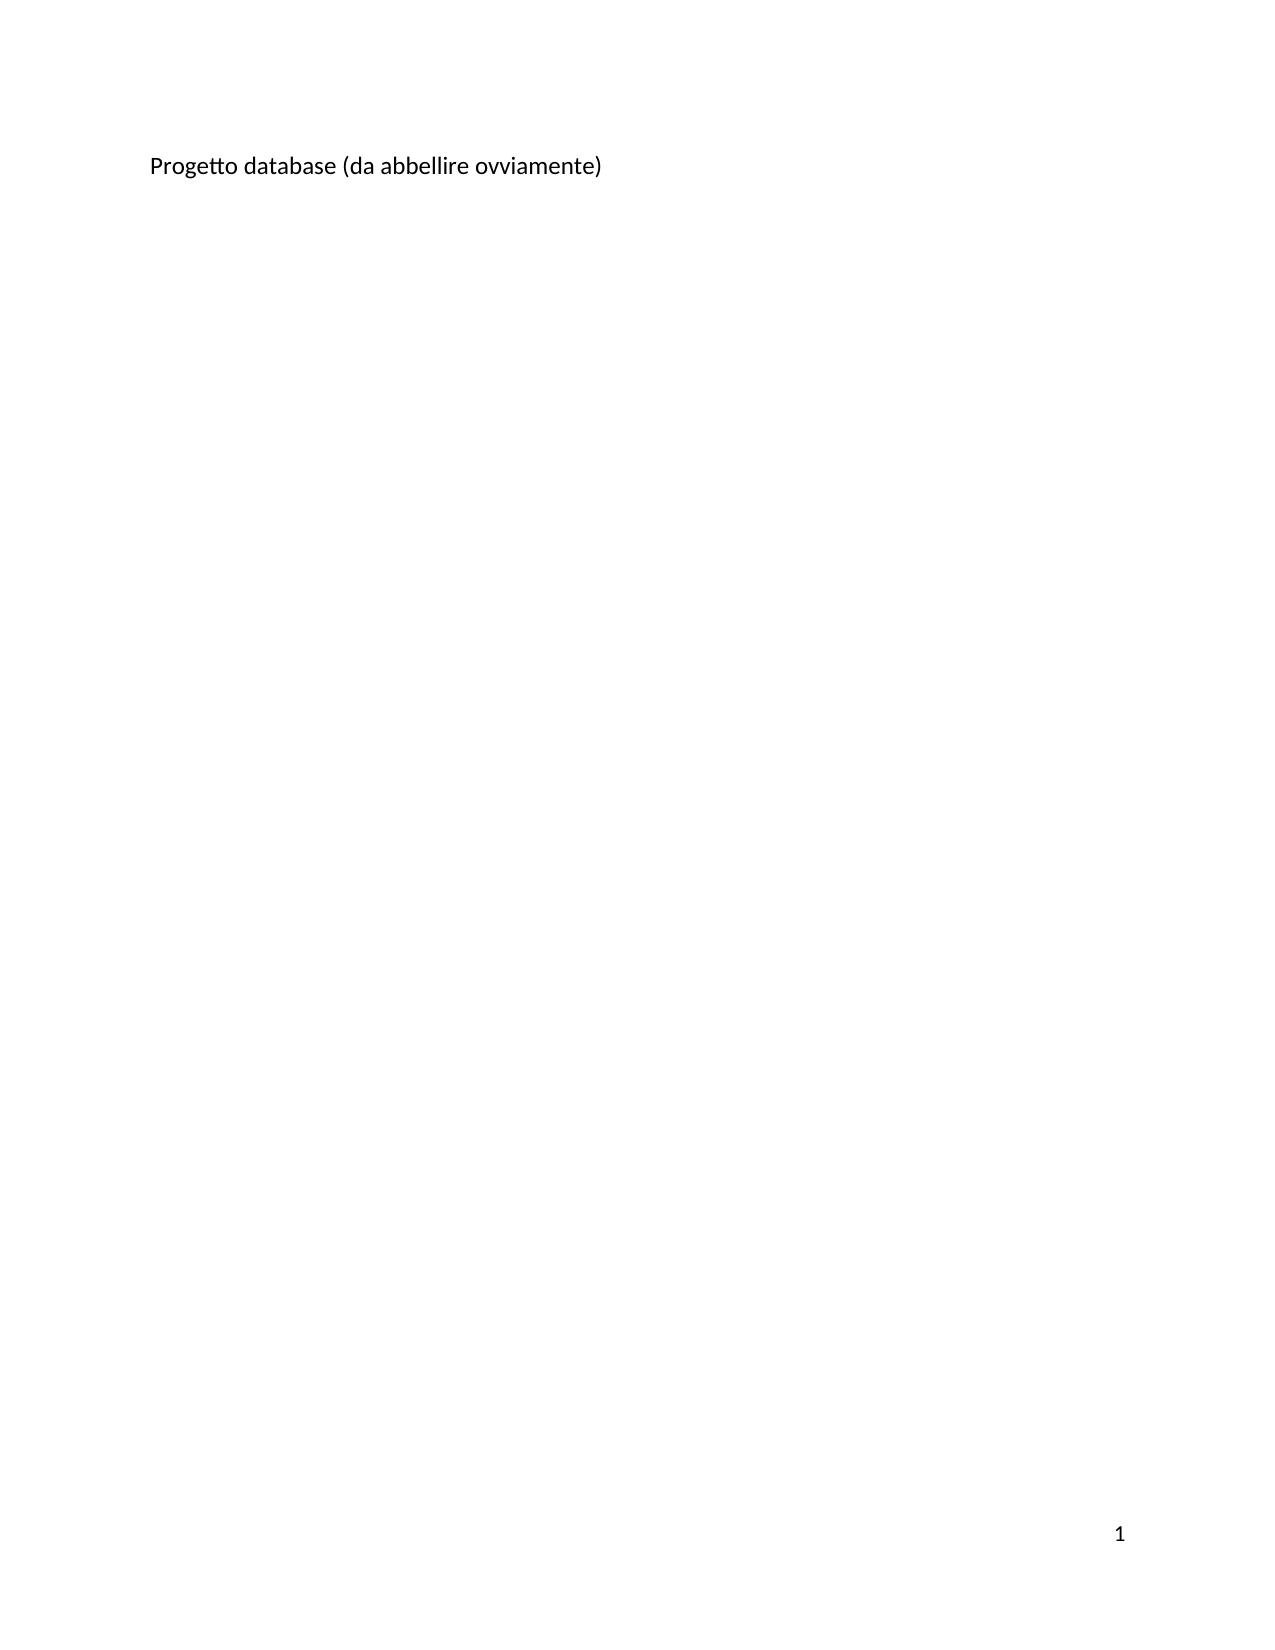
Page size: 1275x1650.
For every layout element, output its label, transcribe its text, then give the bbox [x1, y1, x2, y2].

text Progetto database (da abbellire ovviamente) [150, 150, 1125, 181]
